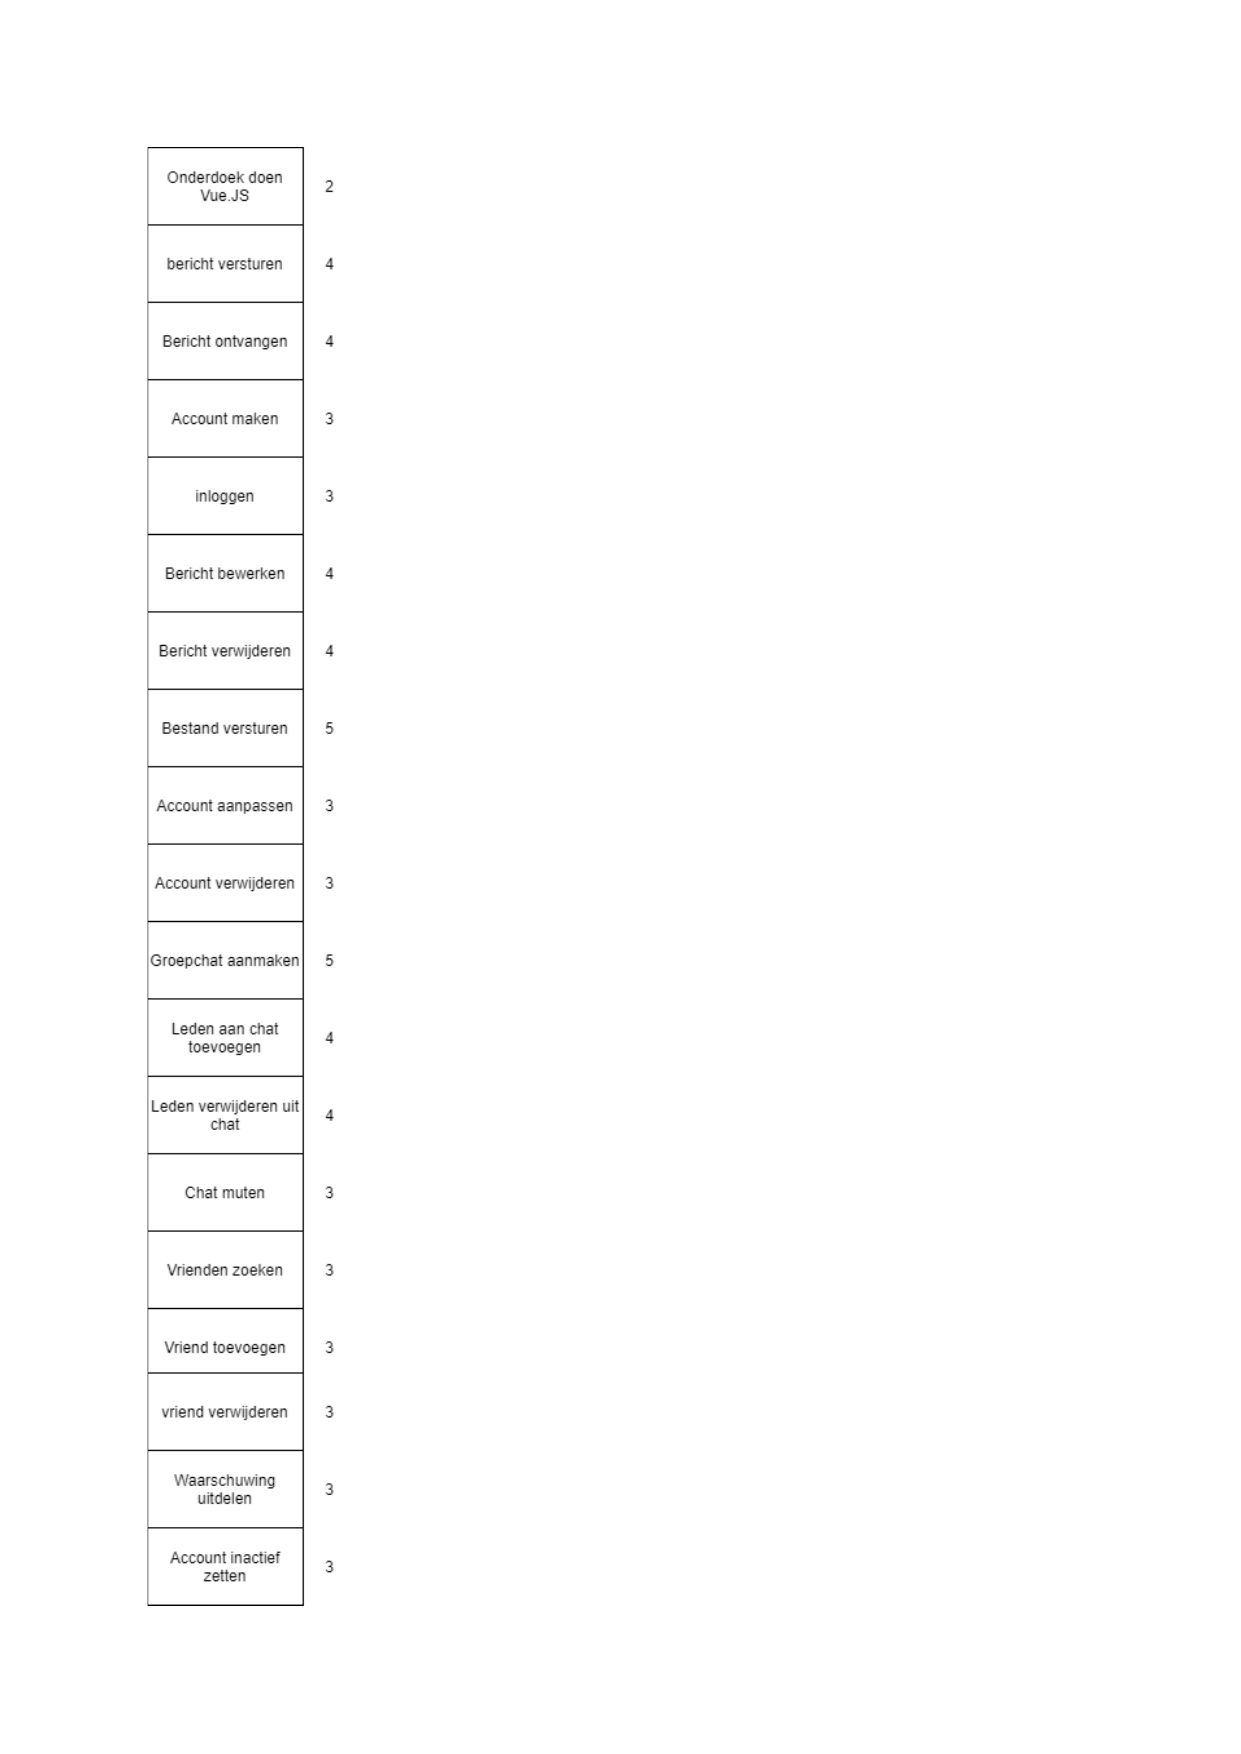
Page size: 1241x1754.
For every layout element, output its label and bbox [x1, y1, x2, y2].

picture [147, 147, 343, 1606]
